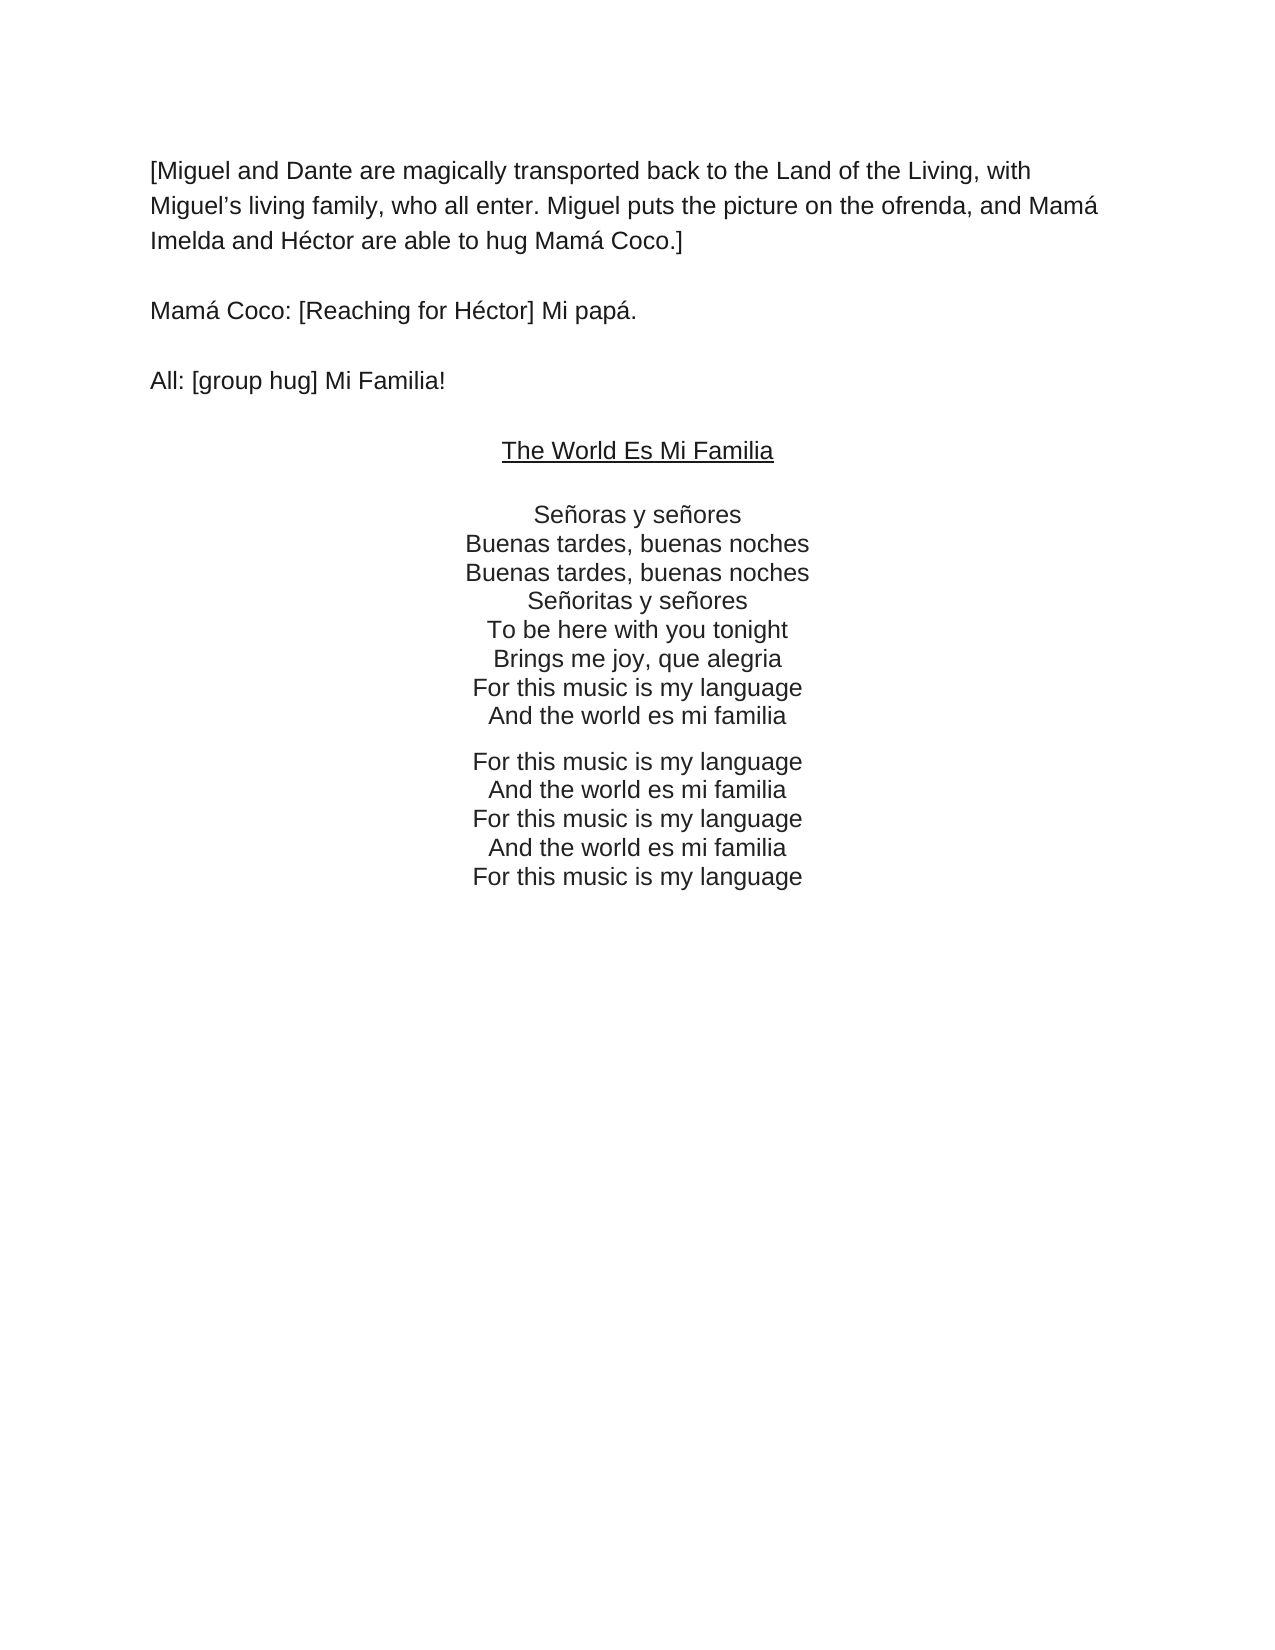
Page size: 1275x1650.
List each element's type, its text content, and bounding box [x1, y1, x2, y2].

text Señoras y señores Buenas tardes, buenas noches Buenas tardes, buenas noches Señoritas y señores To be here with you tonight Brings me joy, que alegria For this music is my language And the world es mi familia [150, 500, 1125, 730]
text All: [group hug] Mi Familia! [150, 360, 1125, 395]
text For this music is my language And the world es mi familia For this music is my language And the world es mi familia For this music is my language [150, 747, 1125, 890]
text Mamá Coco: [Reaching for Héctor] Mi papá. [150, 290, 1125, 325]
text [Miguel and Dante are magically transported back to the Land of the Living, with Miguel’s living family, who all enter. Miguel puts the picture on the ofrenda, and Mamá Imelda and Héctor are able to hug Mamá Coco.] [150, 150, 1125, 255]
text The World Es Mi Familia [150, 430, 1125, 465]
